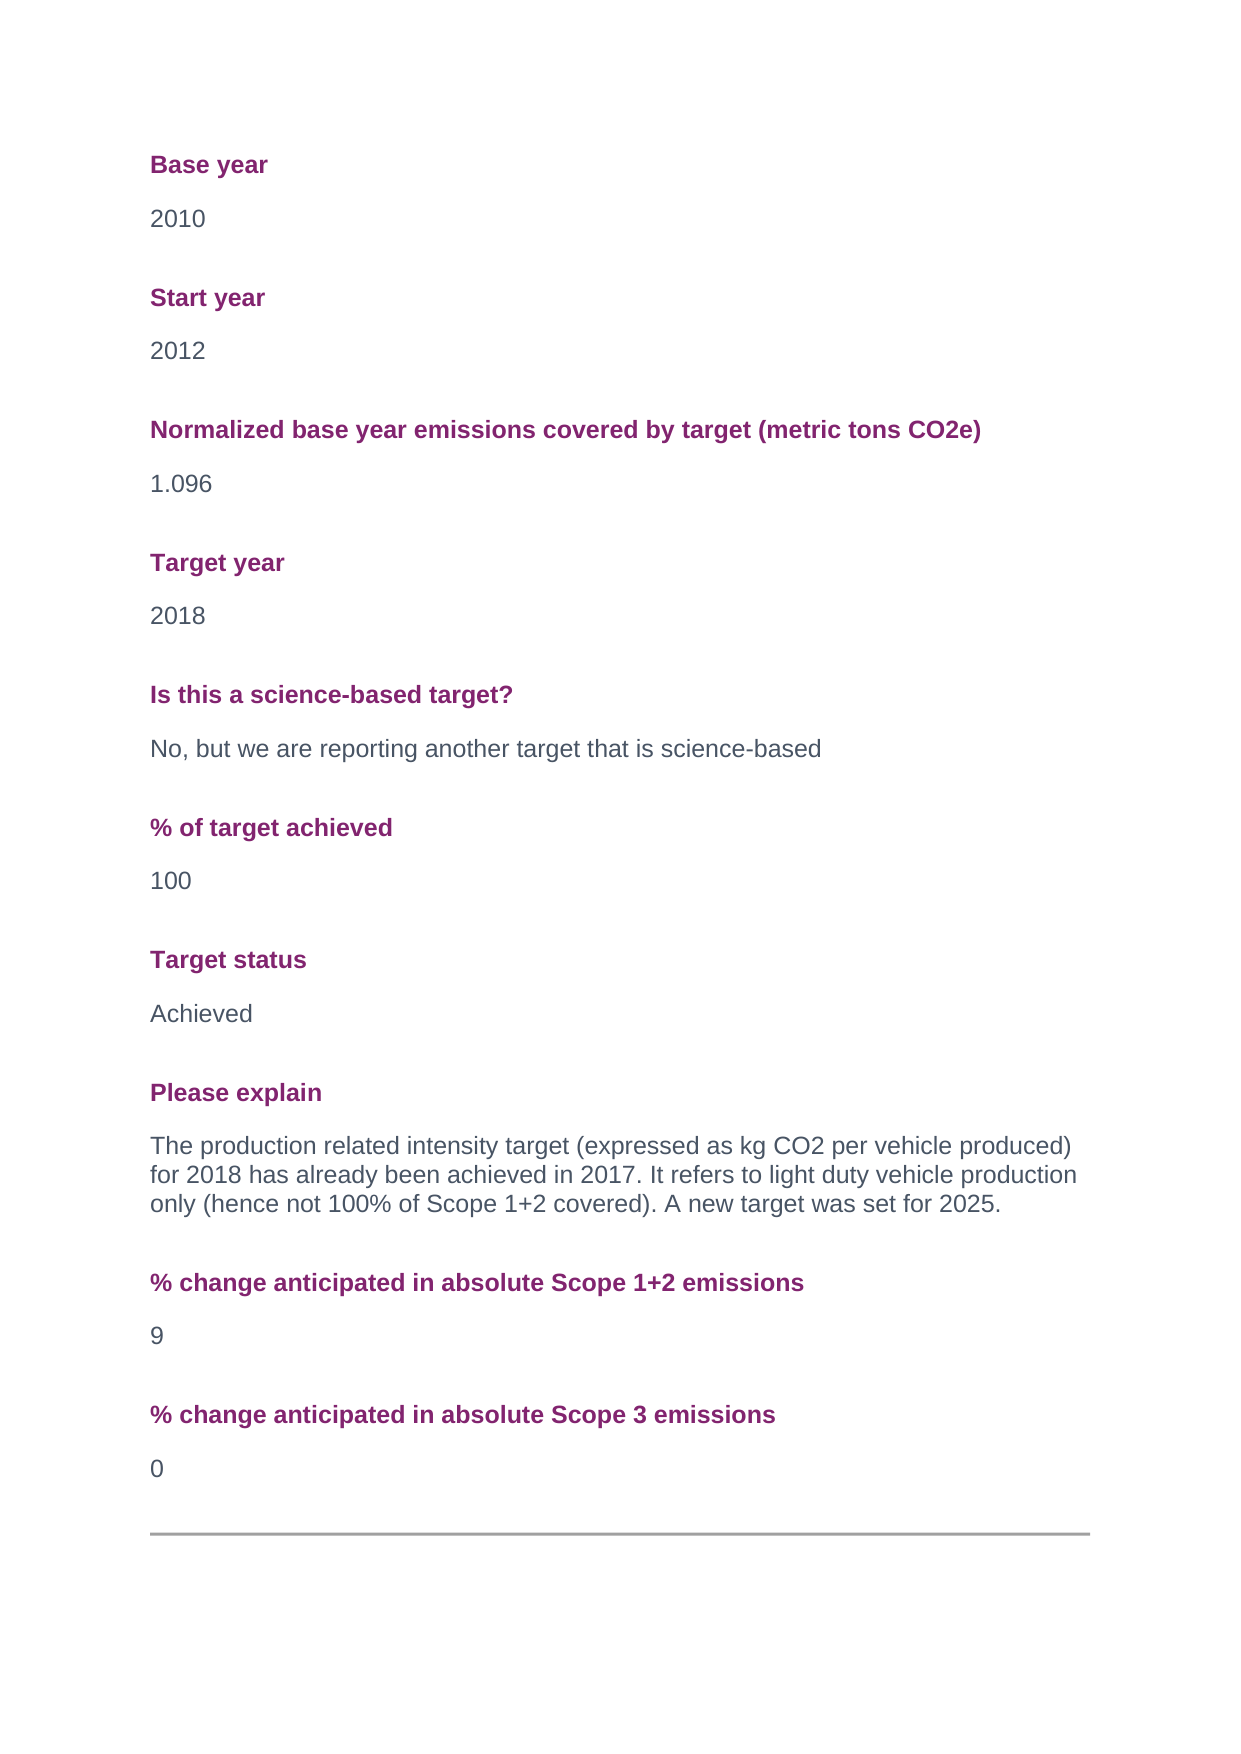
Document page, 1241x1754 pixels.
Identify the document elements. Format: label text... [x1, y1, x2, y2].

subtitle Target year [150, 547, 1090, 576]
text 2018 [150, 601, 1090, 630]
subtitle Is this a science-based target? [150, 680, 1090, 709]
subtitle Base year [150, 150, 1090, 179]
text No, but we are reporting another target that is science-based [150, 734, 1090, 762]
subtitle % change anticipated in absolute Scope 3 emissions [150, 1400, 1090, 1429]
text 0 [150, 1454, 1090, 1482]
subtitle % change anticipated in absolute Scope 1+2 emissions [150, 1267, 1090, 1296]
text 1.096 [150, 469, 1090, 497]
text The production related intensity target (expressed as kg CO2 per vehicle produced) for 2018 has already been achieved in 2017. It refers to light duty vehicle production only (hence not 100% of Scope 1+2 covered). A new target was set for 2025. [150, 1131, 1090, 1217]
text Achieved [150, 999, 1090, 1027]
subtitle Start year [150, 282, 1090, 311]
subtitle % of target achieved [150, 812, 1090, 841]
text 2012 [150, 336, 1090, 365]
text 100 [150, 866, 1090, 895]
subtitle Please explain [150, 1077, 1090, 1106]
subtitle Normalized base year emissions covered by target (metric tons CO2e) [150, 415, 1090, 444]
text 9 [150, 1321, 1090, 1350]
subtitle Target status [150, 945, 1090, 974]
text 2010 [150, 204, 1090, 232]
